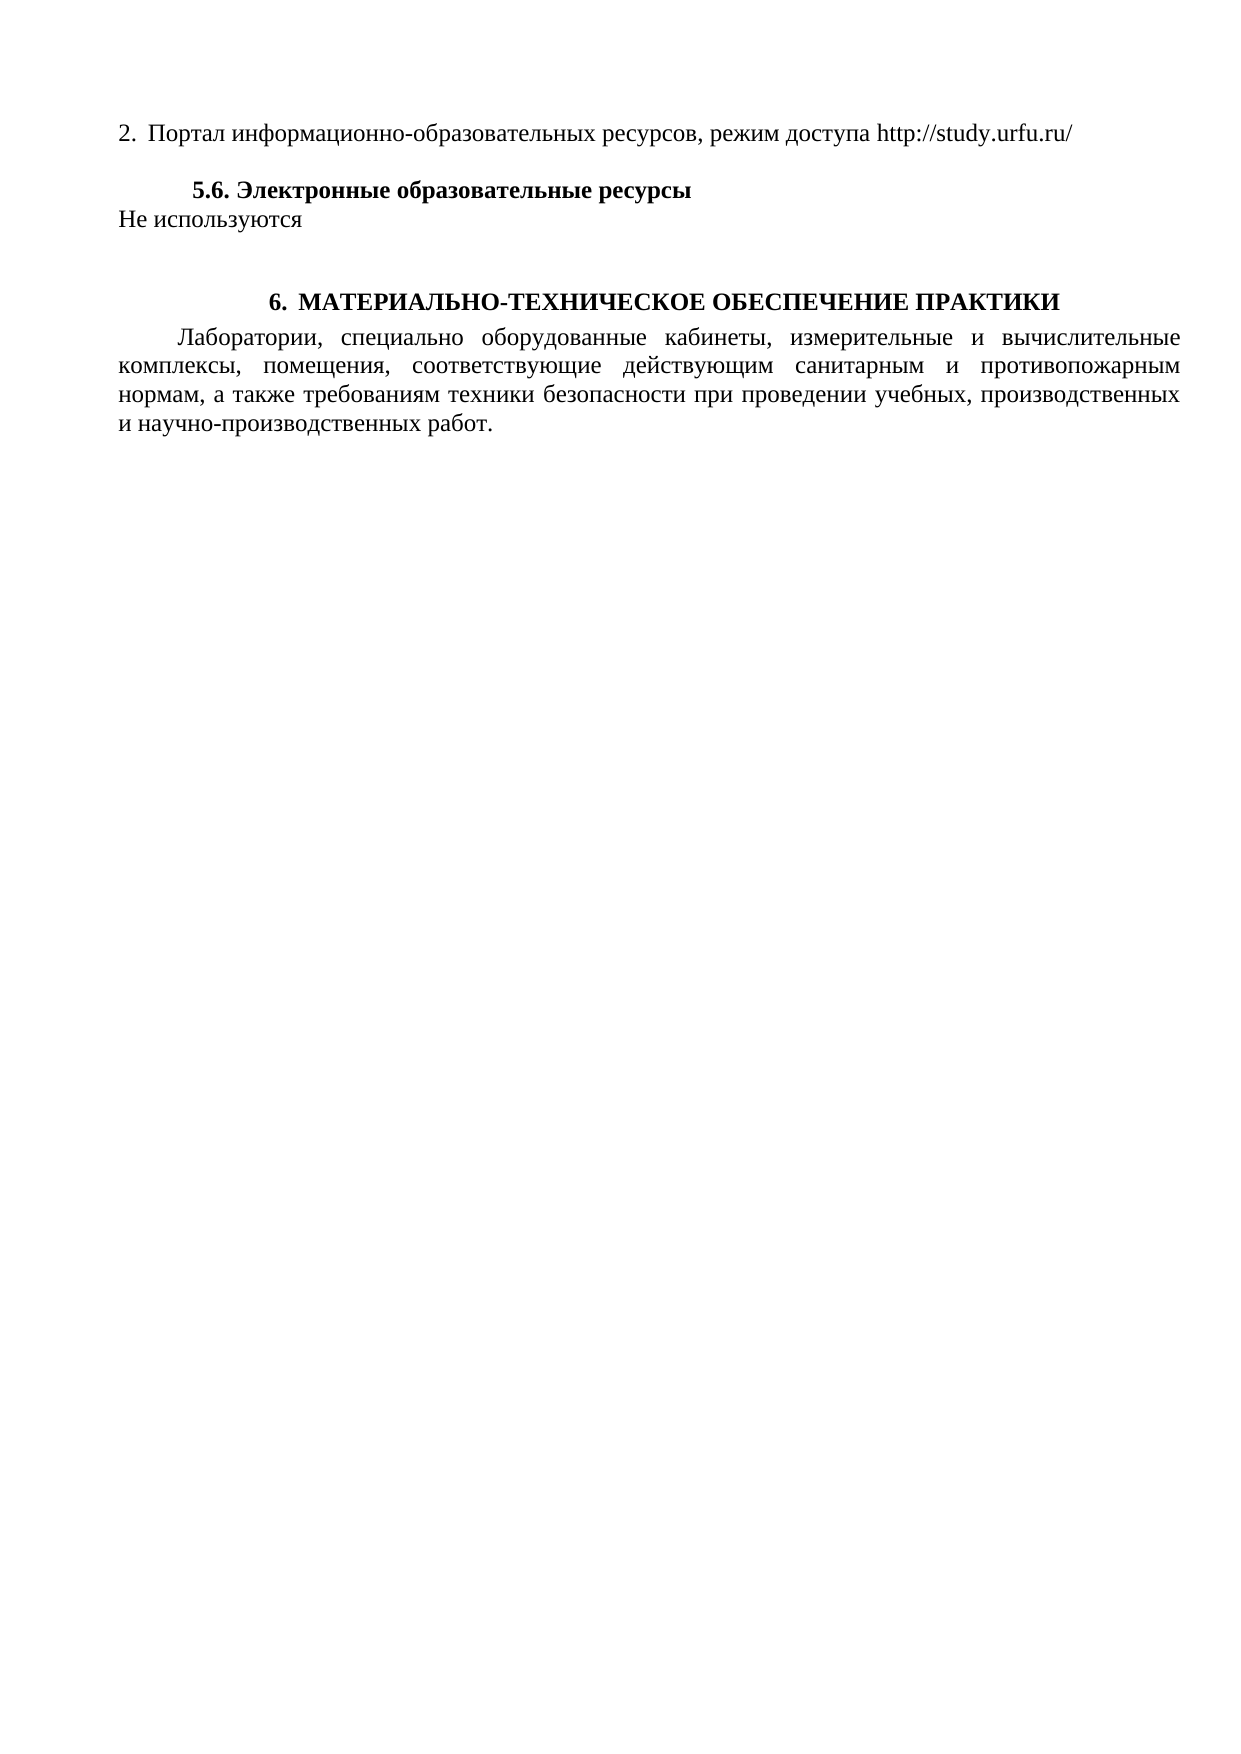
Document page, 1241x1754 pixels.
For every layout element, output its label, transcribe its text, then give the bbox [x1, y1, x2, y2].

text Лаборатории, специально оборудованные кабинеты, измерительные и вычислительные комплексы, помещения, соответствующие действующим санитарным и противопожарным нормам, а также требованиям техники безопасности при проведении учебных, производственных и научно-производственных работ. [118, 322, 1181, 437]
list МАТЕРИАЛЬНО-ТЕХНИЧЕСКОЕ ОБЕСПЕЧЕНИЕ ПРАКТИКИ [148, 287, 1181, 316]
list Портал информационно-образовательных ресурсов, режим доступа http://study.urfu.ru/ [118, 118, 1181, 147]
text Не используются [118, 204, 1181, 233]
text 5.6. Электронные образовательные ресурсы [118, 176, 1181, 204]
